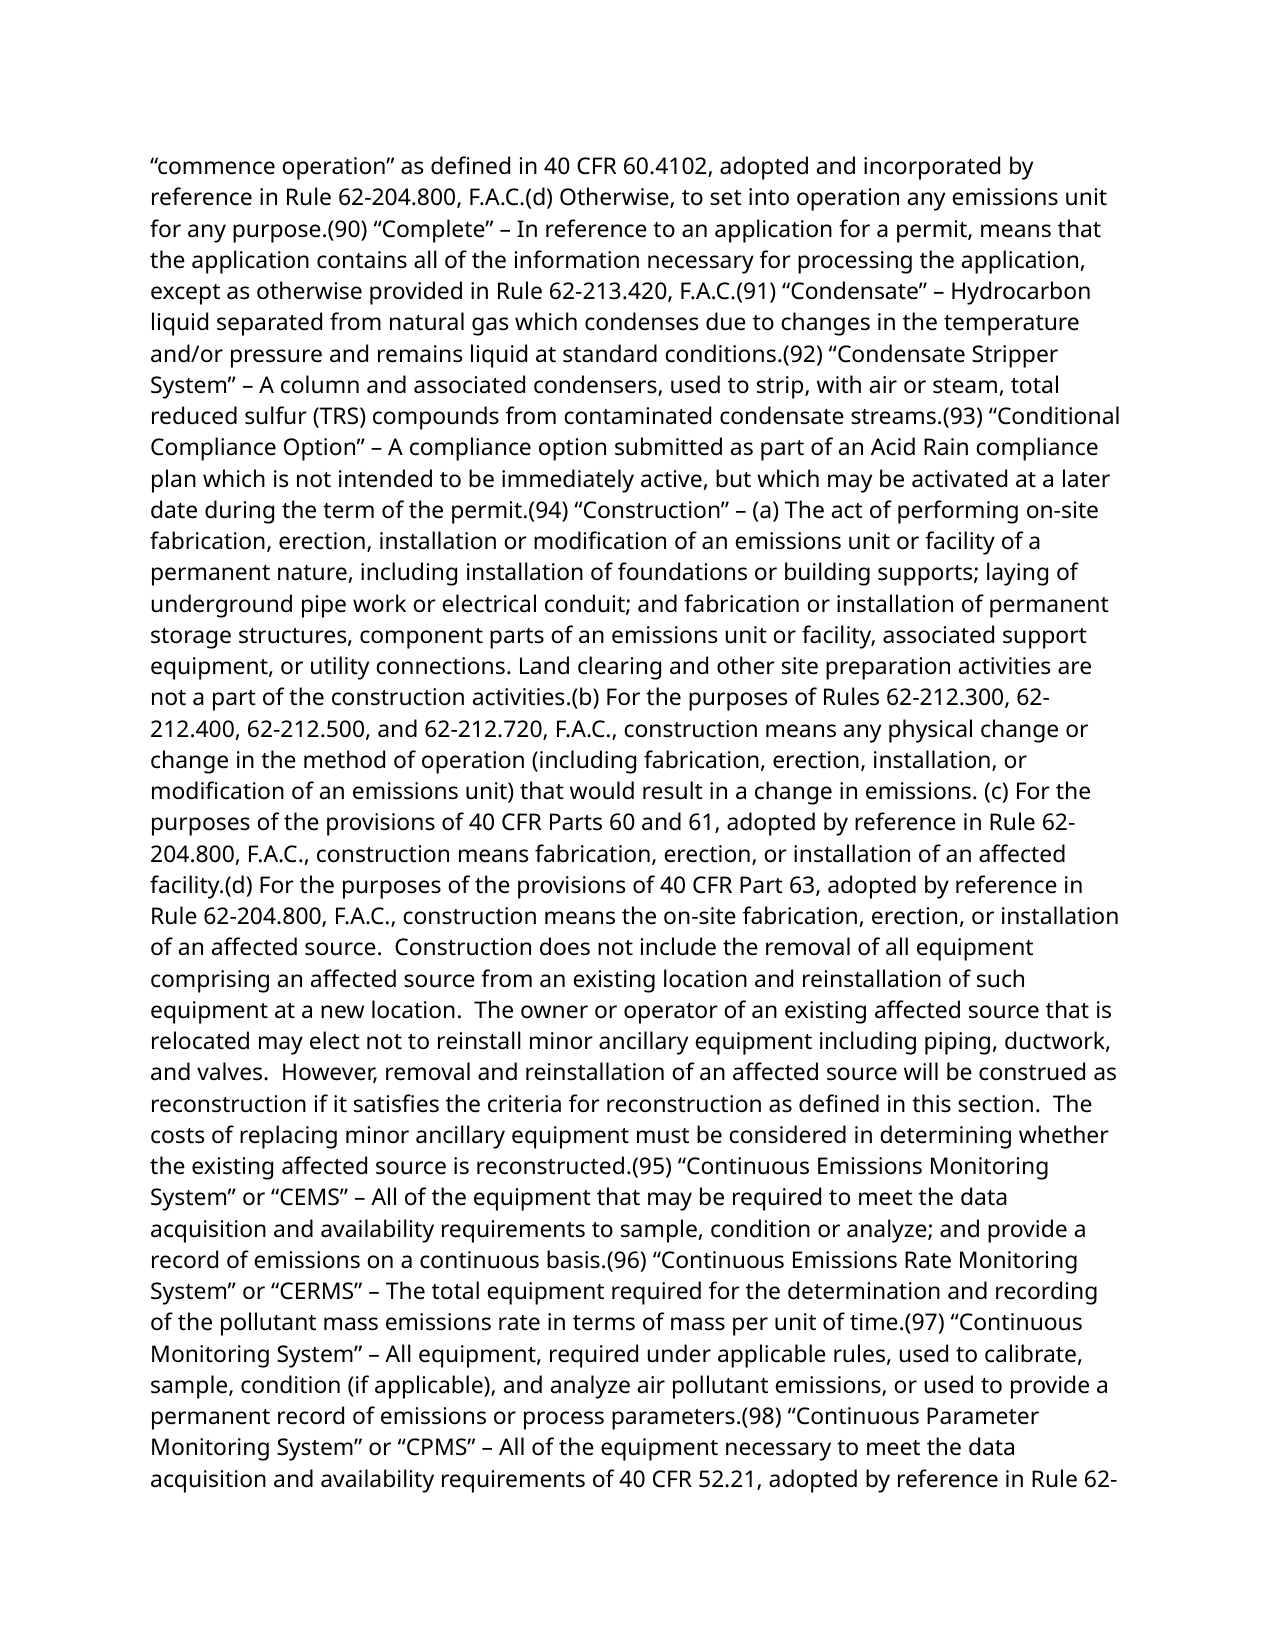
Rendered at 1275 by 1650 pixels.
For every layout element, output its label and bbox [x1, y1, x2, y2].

text [150, 150, 1125, 1494]
